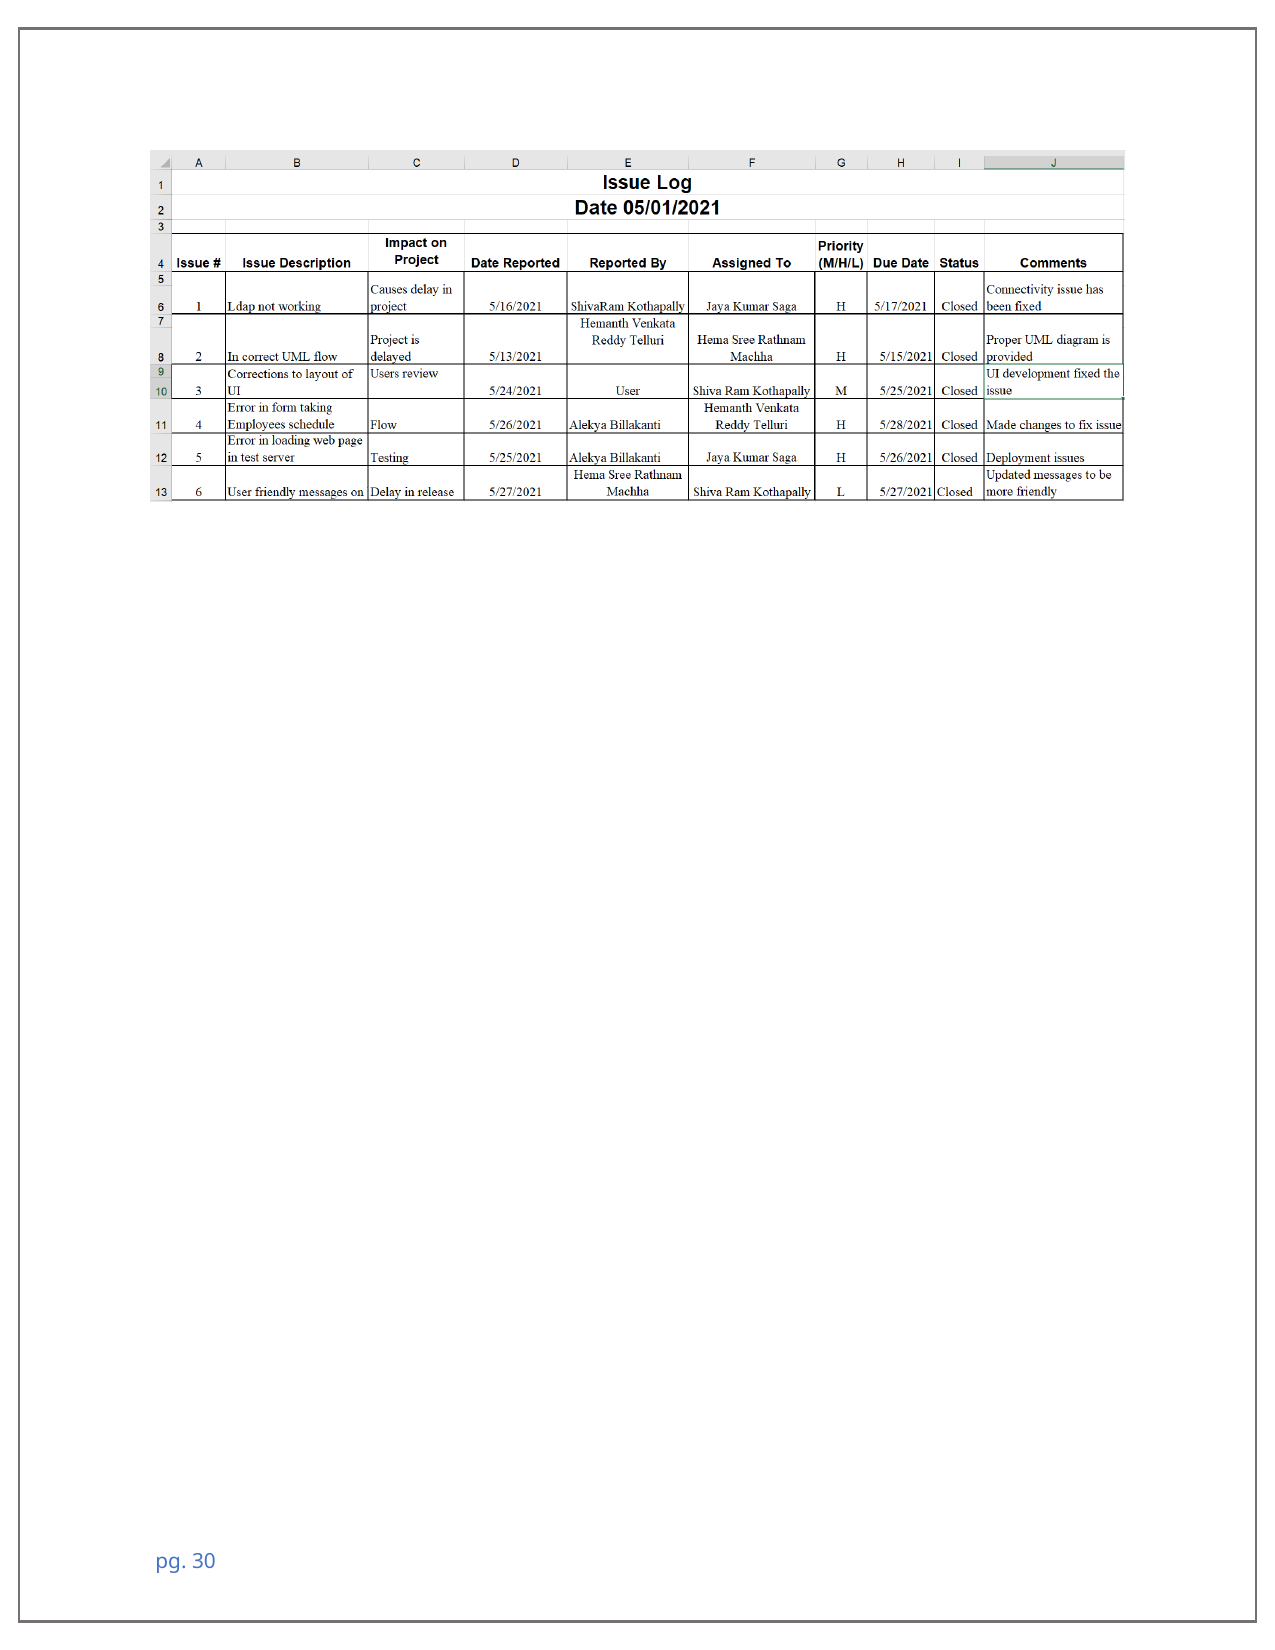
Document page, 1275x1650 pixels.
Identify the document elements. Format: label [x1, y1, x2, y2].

picture [150, 150, 1125, 502]
